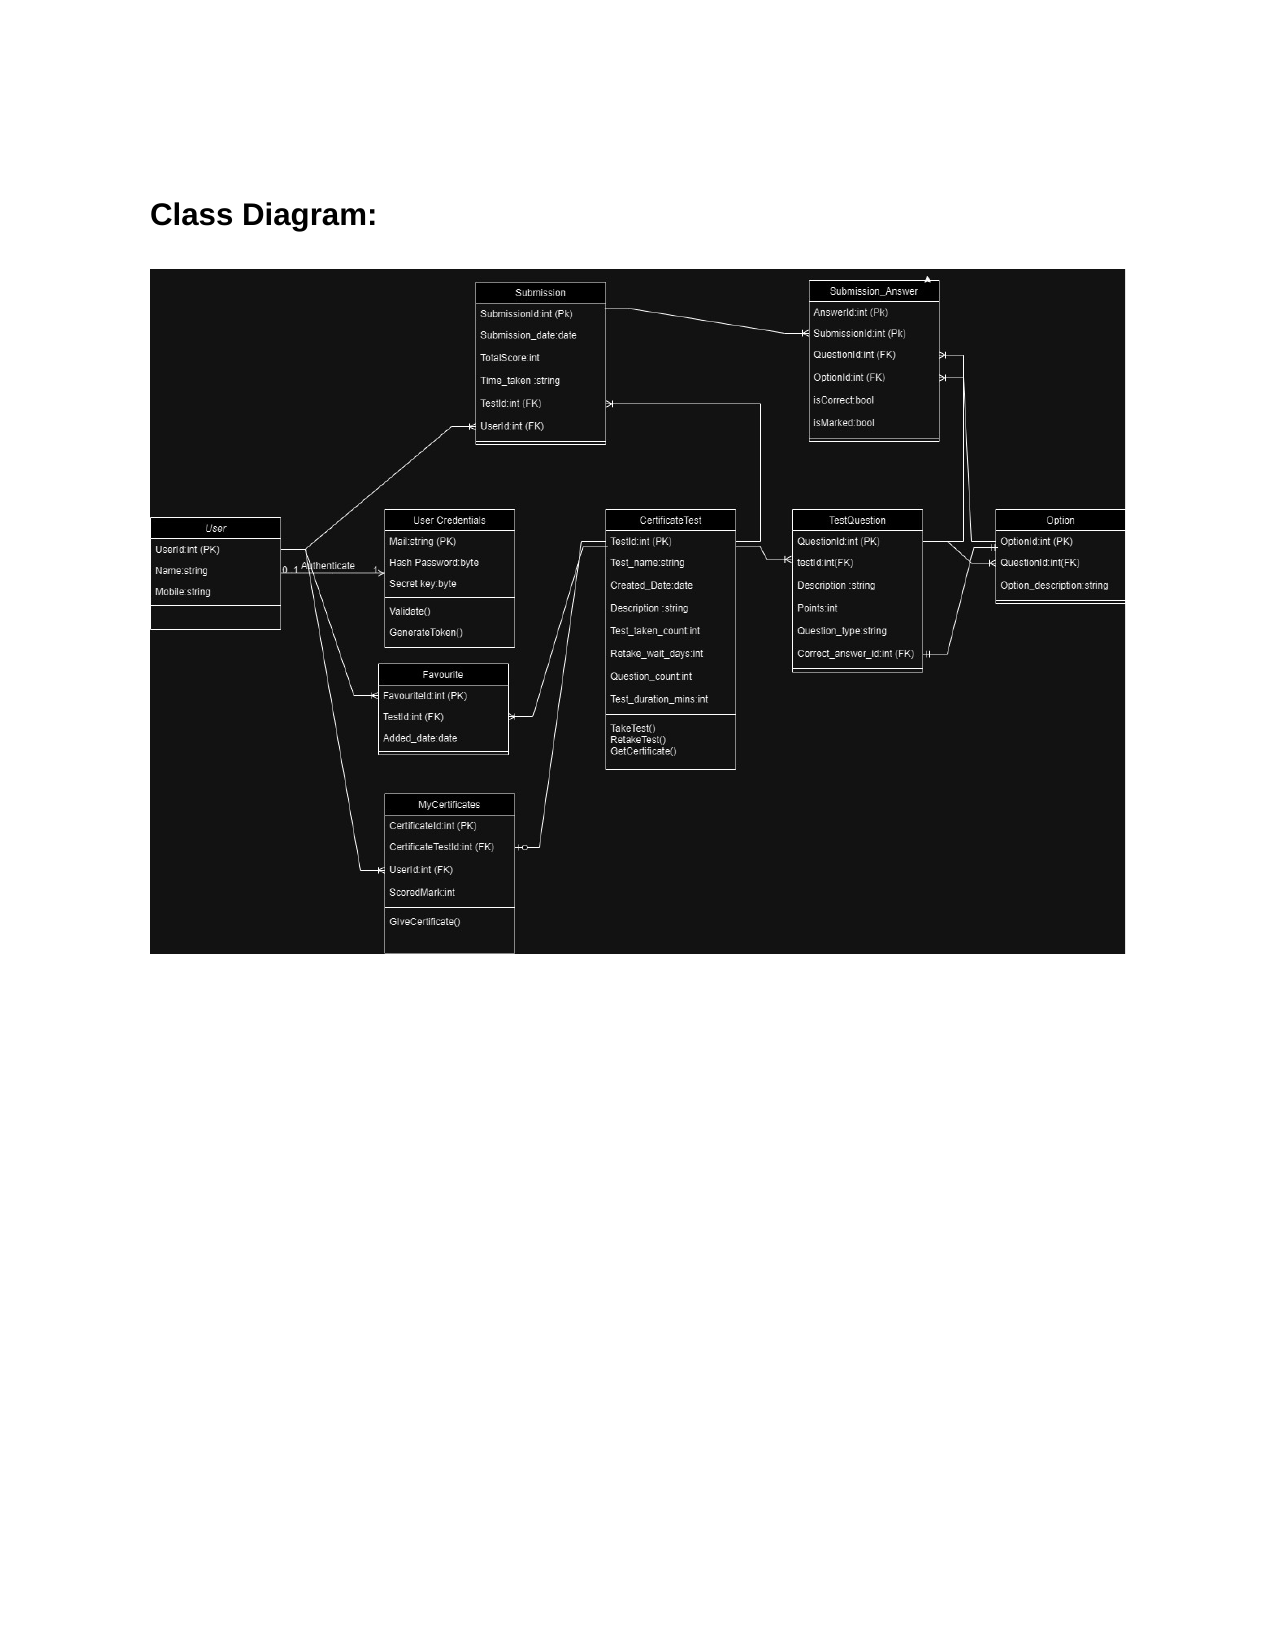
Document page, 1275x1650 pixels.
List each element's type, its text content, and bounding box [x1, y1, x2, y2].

picture [150, 269, 1125, 954]
text Class Diagram: [150, 196, 1125, 232]
